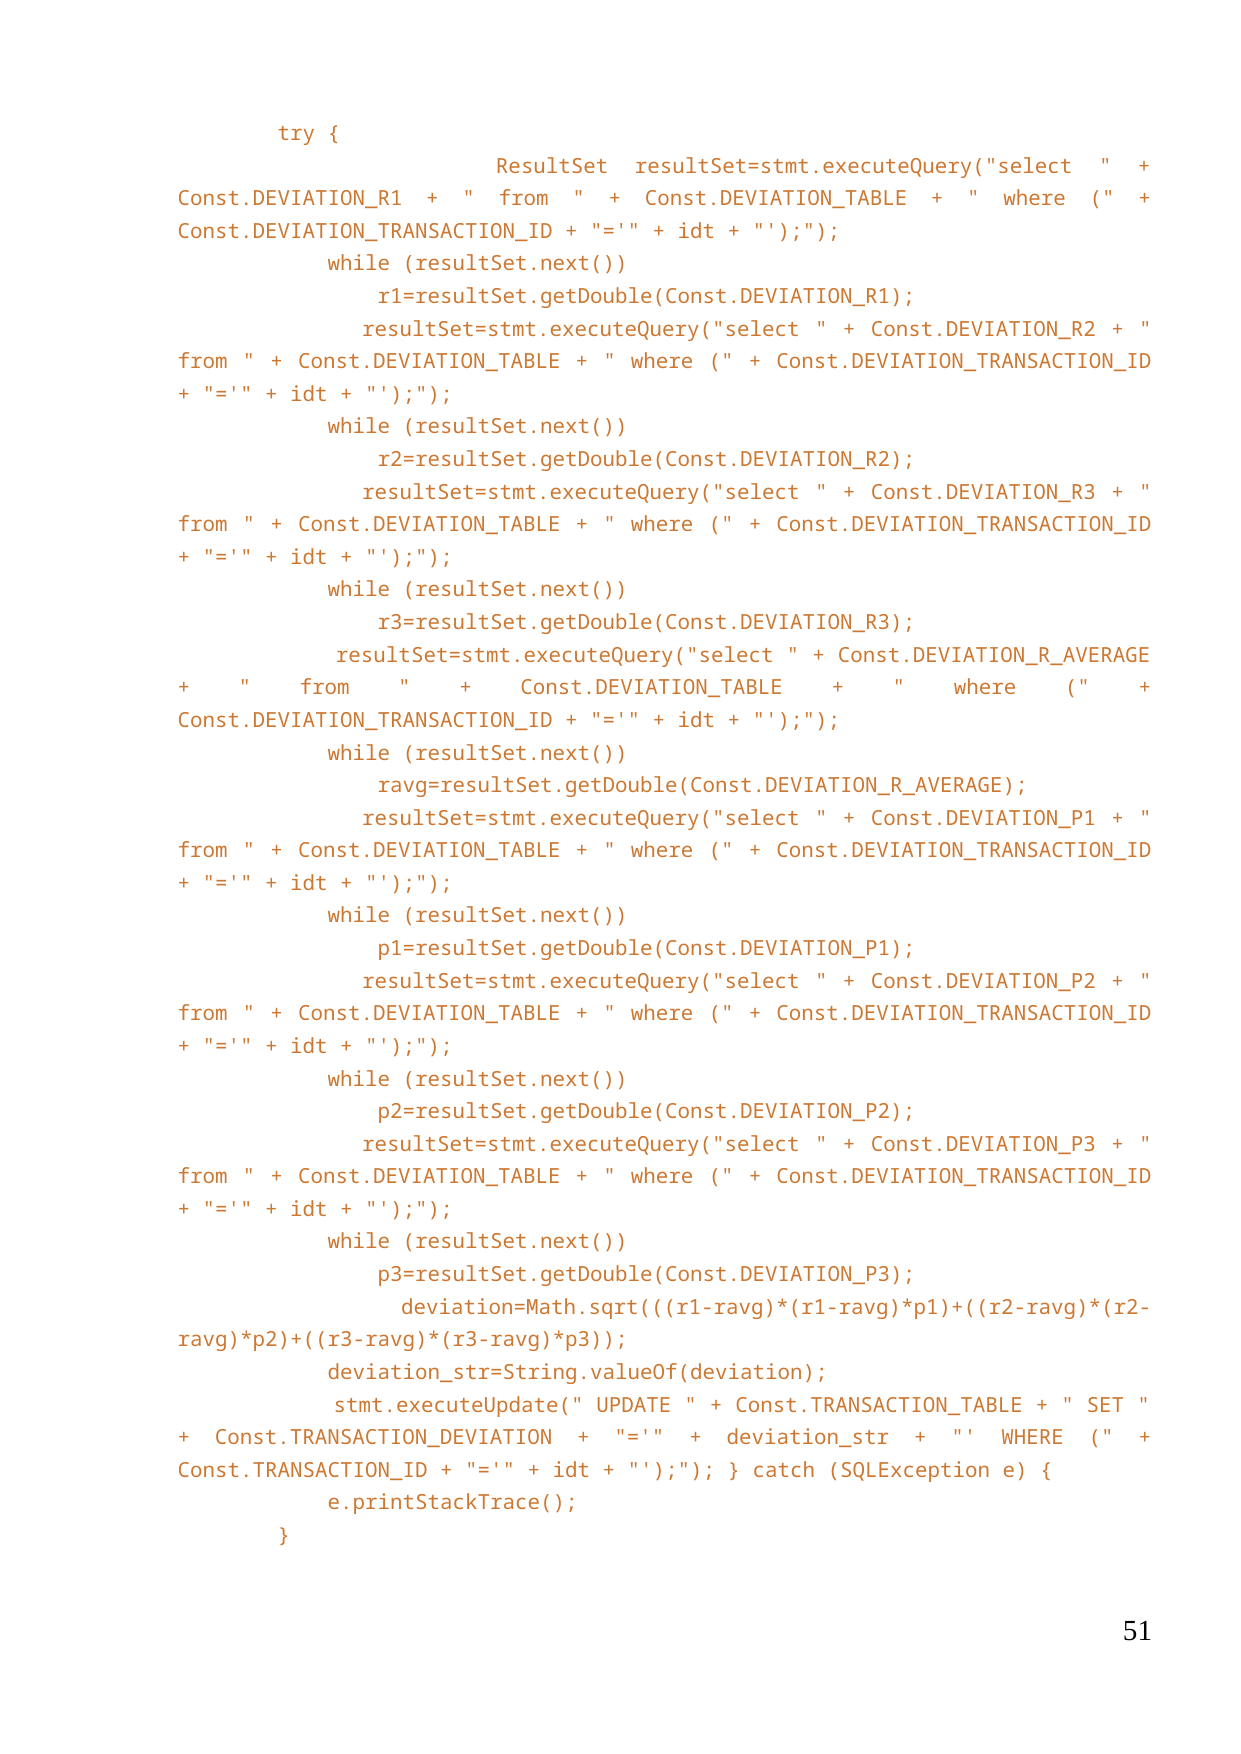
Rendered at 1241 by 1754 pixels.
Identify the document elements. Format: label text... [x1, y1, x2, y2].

text resultSet=stmt.executeQuery("select " + Const.DEVIATION_R_AVERAGE + " from " + Const.DEVIATION_TABLE + " where (" + Const.DEVIATION_TRANSACTION_ID + "='" + idt + "');"); [177, 640, 1152, 733]
text resultSet=stmt.executeQuery("select " + Const.DEVIATION_P2 + " from " + Const.DEVIATION_TABLE + " where (" + Const.DEVIATION_TRANSACTION_ID + "='" + idt + "');"); [177, 966, 1152, 1059]
text e.printStackTrace(); [177, 1487, 1152, 1516]
text while (resultSet.next()) [177, 901, 1152, 929]
text r3=resultSet.getDouble(Const.DEVIATION_R3); [177, 607, 1152, 636]
text r2=resultSet.getDouble(Const.DEVIATION_R2); [177, 444, 1152, 473]
text try { [177, 118, 1152, 147]
text while (resultSet.next()) [177, 1227, 1152, 1255]
text while (resultSet.next()) [177, 738, 1152, 766]
text while (resultSet.next()) [177, 574, 1152, 603]
text deviation_str=String.valueOf(deviation); [177, 1357, 1152, 1386]
text ravg=resultSet.getDouble(Const.DEVIATION_R_AVERAGE); [177, 770, 1152, 799]
text p3=resultSet.getDouble(Const.DEVIATION_P3); [177, 1259, 1152, 1288]
text resultSet=stmt.executeQuery("select " + Const.DEVIATION_P1 + " from " + Const.DEVIATION_TABLE + " where (" + Const.DEVIATION_TRANSACTION_ID + "='" + idt + "');"); [177, 803, 1152, 896]
text r1=resultSet.getDouble(Const.DEVIATION_R1); [177, 281, 1152, 309]
text resultSet=stmt.executeQuery("select " + Const.DEVIATION_P3 + " from " + Const.DEVIATION_TABLE + " where (" + Const.DEVIATION_TRANSACTION_ID + "='" + idt + "');"); [177, 1129, 1152, 1222]
text deviation=Math.sqrt(((r1-ravg)*(r1-ravg)*p1)+((r2-ravg)*(r2-ravg)*p2)+((r3-ravg)*(r3-ravg)*p3)); [177, 1292, 1152, 1353]
text resultSet=stmt.executeQuery("select " + Const.DEVIATION_R2 + " from " + Const.DEVIATION_TABLE + " where (" + Const.DEVIATION_TRANSACTION_ID + "='" + idt + "');"); [177, 314, 1152, 407]
text while (resultSet.next()) [177, 1064, 1152, 1092]
text p2=resultSet.getDouble(Const.DEVIATION_P2); [177, 1096, 1152, 1125]
text } [177, 1520, 1152, 1548]
text while (resultSet.next()) [177, 248, 1152, 277]
text while (resultSet.next()) [177, 412, 1152, 440]
text resultSet=stmt.executeQuery("select " + Const.DEVIATION_R3 + " from " + Const.DEVIATION_TABLE + " where (" + Const.DEVIATION_TRANSACTION_ID + "='" + idt + "');"); [177, 477, 1152, 570]
text ResultSet resultSet=stmt.executeQuery("select " + Const.DEVIATION_R1 + " from " + Const.DEVIATION_TABLE + " where (" + Const.DEVIATION_TRANSACTION_ID + "='" + idt + "');"); [177, 151, 1152, 244]
text stmt.executeUpdate(" UPDATE " + Const.TRANSACTION_TABLE + " SET " + Const.TRANSACTION_DEVIATION + "='" + deviation_str + "' WHERE (" + Const.TRANSACTION_ID + "='" + idt + "');"); } catch (SQLException e) { [177, 1390, 1152, 1483]
text p1=resultSet.getDouble(Const.DEVIATION_P1); [177, 933, 1152, 962]
